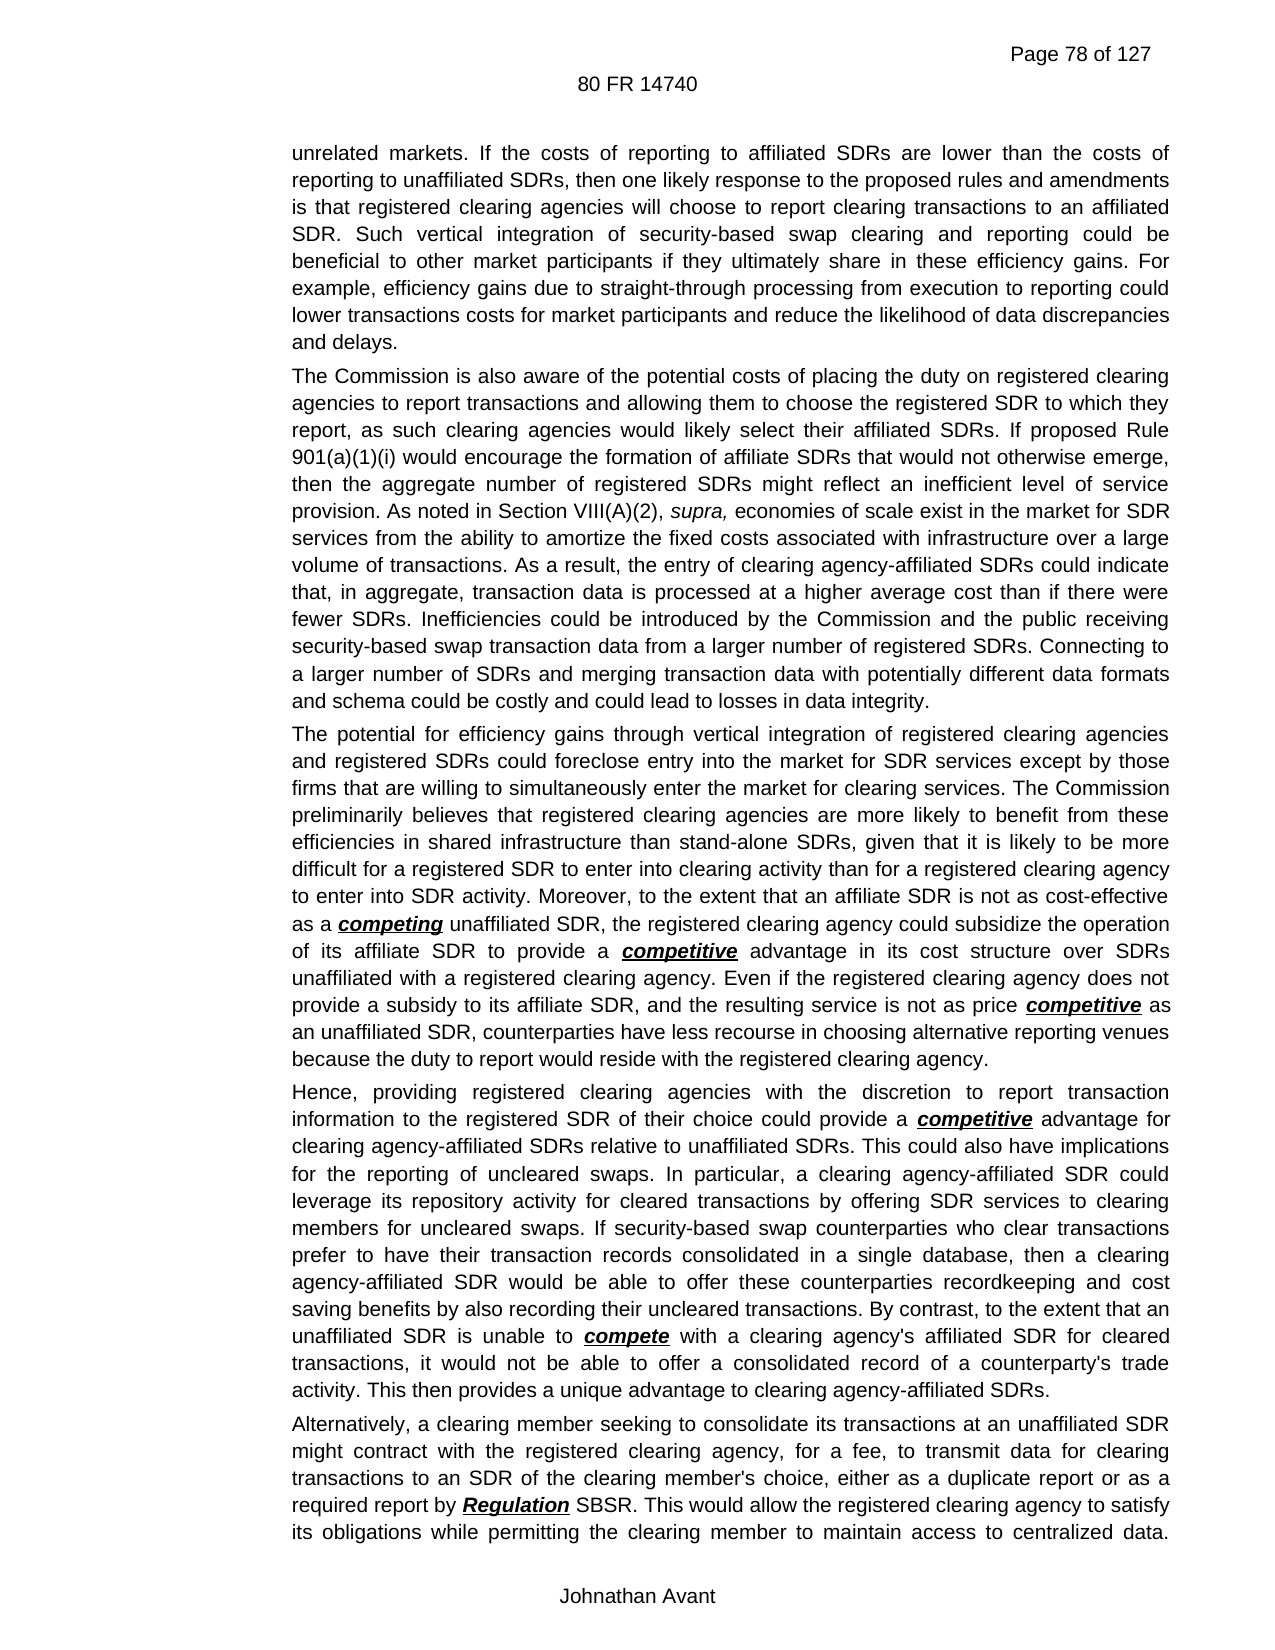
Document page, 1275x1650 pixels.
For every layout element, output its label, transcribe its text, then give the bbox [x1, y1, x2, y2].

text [292, 137, 1171, 354]
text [292, 1408, 1171, 1544]
text Hence, providing registered clearing agencies with the discretion to report transaction information to the registered SDR of their choice could provide a competitive advantage for clearing agency-affiliated SDRs relative to unaffiliated SDRs. This could also have implications for the reporting of uncleared swaps. In particular, a clearing agency-affiliated SDR could leverage its repository activity for cleared transactions by offering SDR services to clearing members for uncleared swaps. If security-based swap counterparties who clear transactions prefer to have their transaction records consolidated in a single database, then a clearing agency-affiliated SDR would be able to offer these counterparties recordkeeping and cost saving benefits by also recording their uncleared transactions. By contrast, to the extent that an unaffiliated SDR is unable to compete with a clearing agency's affiliated SDR for cleared transactions, it would not be able to offer a consolidated record of a counterparty's trade activity. This then provides a unique advantage to clearing agency-affiliated SDRs. [292, 1077, 1171, 1402]
text The Commission is also aware of the potential costs of placing the duty on registered clearing agencies to report transactions and allowing them to choose the registered SDR to which they report, as such clearing agencies would likely select their affiliated SDRs. If proposed Rule 901(a)(1)(i) would encourage the formation of affiliate SDRs that would not otherwise emerge, then the aggregate number of registered SDRs might reflect an inefficient level of service provision. As noted in Section VIII(A)(2), supra, economies of scale exist in the market for SDR services from the ability to amortize the fixed costs associated with infrastructure over a large volume of transactions. As a result, the entry of clearing agency-affiliated SDRs could indicate that, in aggregate, transaction data is processed at a higher average cost than if there were fewer SDRs. Inefficiencies could be introduced by the Commission and the public receiving security-based swap transaction data from a larger number of registered SDRs. Connecting to a larger number of SDRs and merging transaction data with potentially different data formats and schema could be costly and could lead to losses in data integrity. [292, 360, 1171, 712]
text The potential for efficiency gains through vertical integration of registered clearing agencies and registered SDRs could foreclose entry into the market for SDR services except by those firms that are willing to simultaneously enter the market for clearing services. The Commission preliminarily believes that registered clearing agencies are more likely to benefit from these efficiencies in shared infrastructure than stand-alone SDRs, given that it is likely to be more difficult for a registered SDR to enter into clearing activity than for a registered clearing agency to enter into SDR activity. Moreover, to the extent that an affiliate SDR is not as cost-effective as a competing unaffiliated SDR, the registered clearing agency could subsidize the operation of its affiliate SDR to provide a competitive advantage in its cost structure over SDRs unaffiliated with a registered clearing agency. Even if the registered clearing agency does not provide a subsidy to its affiliate SDR, and the resulting service is not as price competitive as an unaffiliated SDR, counterparties have less recourse in choosing alternative reporting venues because the duty to report would reside with the registered clearing agency. [292, 719, 1171, 1071]
